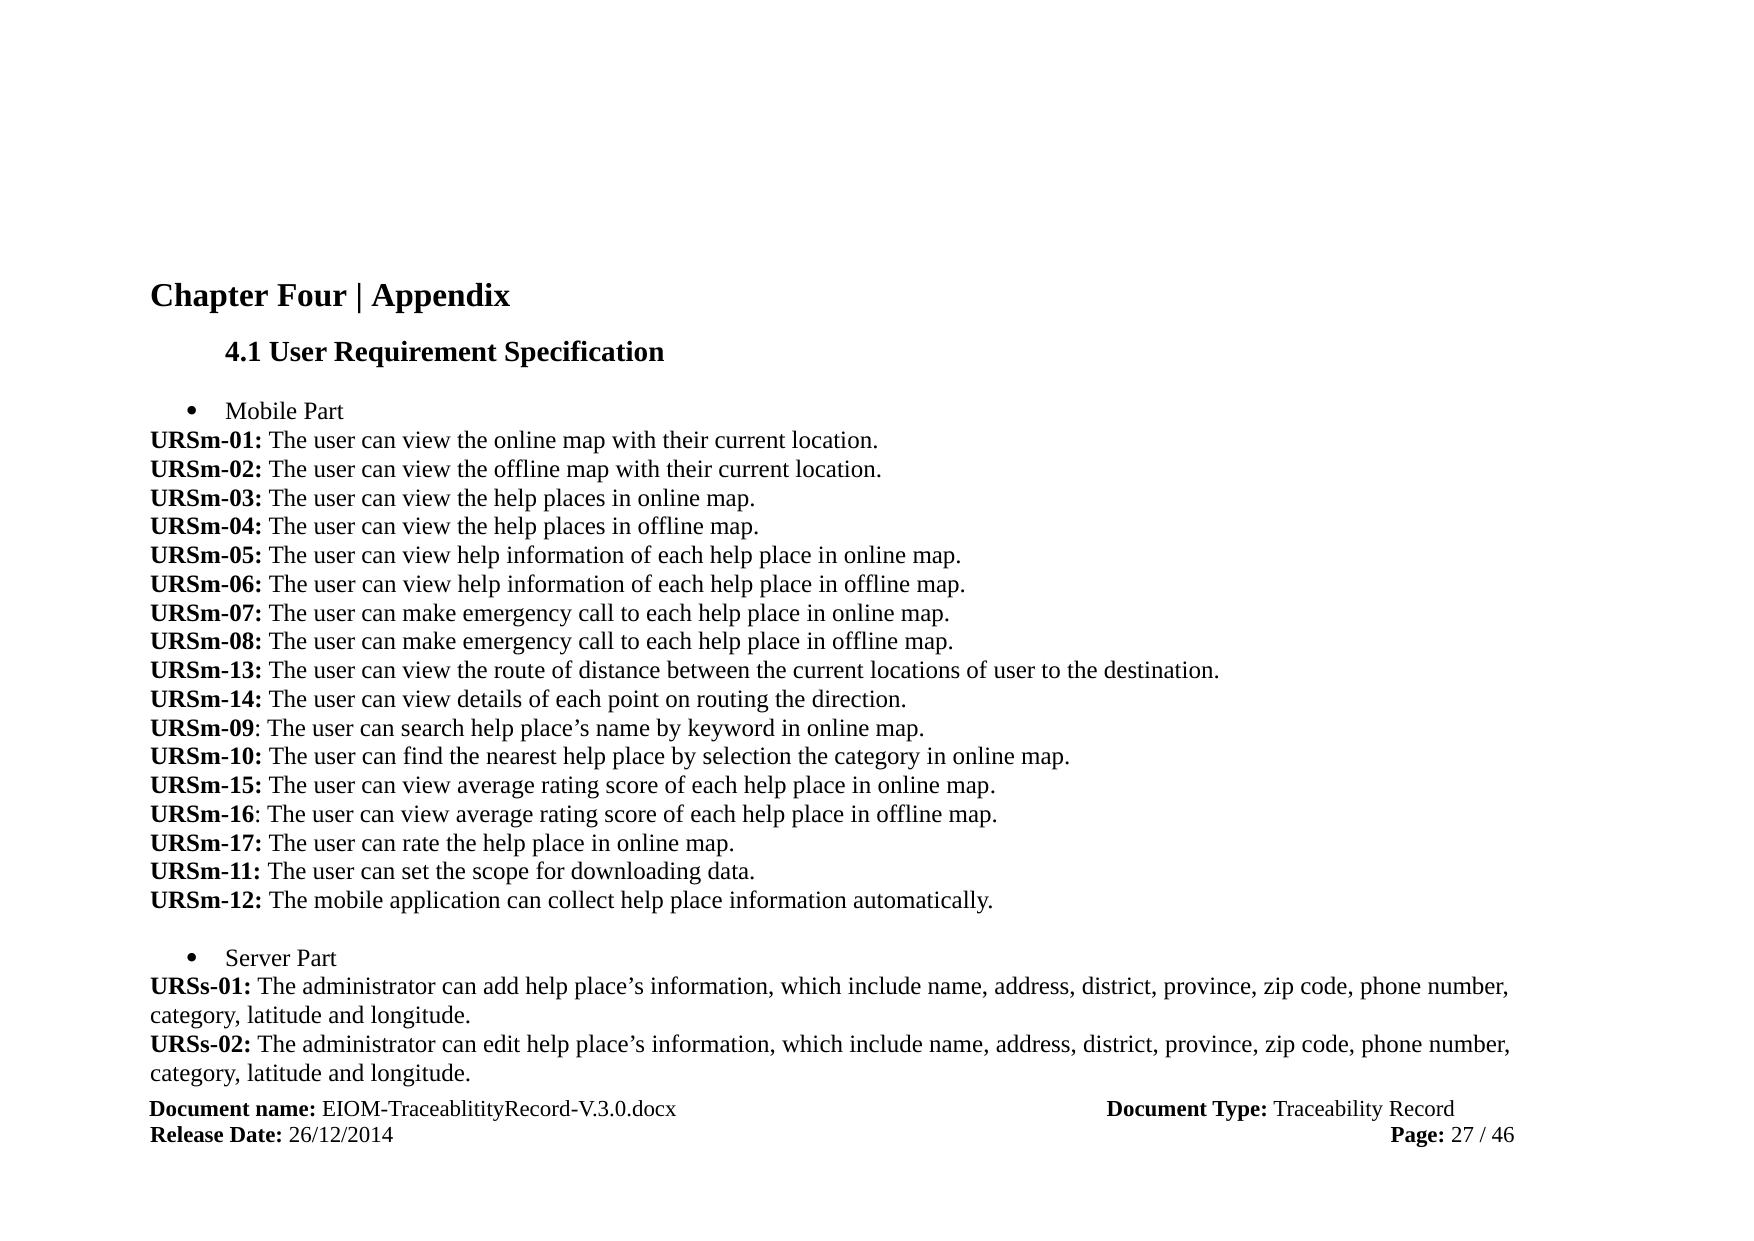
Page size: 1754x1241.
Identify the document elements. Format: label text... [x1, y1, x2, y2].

text URSm-05: The user can view help information of each help place in online map. [150, 540, 1529, 569]
text URSm-08: The user can make emergency call to each help place in offline map. [150, 626, 1529, 655]
text URSm-15: The user can view average rating score of each help place in online map. [150, 770, 1529, 799]
text URSm-16: The user can view average rating score of each help place in offline map. [150, 799, 1529, 828]
subtitle Chapter Four | Appendix [150, 275, 1529, 313]
subtitle 4.1 User Requirement Specification [150, 334, 1529, 368]
text URSm-07: The user can make emergency call to each help place in online map. [150, 598, 1529, 626]
text URSm-02: The user can view the offline map with their current location. [150, 454, 1529, 483]
text URSs-01: The administrator can add help place’s information, which include name, address, district, province, zip code, phone number, category, latitude and longitude. [150, 971, 1529, 1029]
text URSm-09: The user can search help place’s name by keyword in online map. [150, 713, 1529, 741]
list Server Part [187, 943, 1529, 971]
text URSm-04: The user can view the help places in offline map. [150, 511, 1529, 540]
text URSs-02: The administrator can edit help place’s information, which include name, address, district, province, zip code, phone number, category, latitude and longitude. [150, 1029, 1529, 1086]
text URSm-17: The user can rate the help place in online map. [150, 828, 1529, 856]
text URSm-13: The user can view the route of distance between the current locations of user to the destination. [150, 655, 1529, 684]
text URSm-10: The user can find the nearest help place by selection the category in online map. [150, 741, 1529, 770]
text URSm-14: The user can view details of each point on routing the direction. [150, 684, 1529, 713]
text URSm-11: The user can set the scope for downloading data. [150, 856, 1529, 885]
text URSm-12: The mobile application can collect help place information automatically. [150, 885, 1529, 914]
text URSm-01: The user can view the online map with their current location. [150, 425, 1529, 454]
list Mobile Part [187, 396, 1529, 425]
text URSm-06: The user can view help information of each help place in offline map. [150, 569, 1529, 598]
text URSm-03: The user can view the help places in online map. [150, 483, 1529, 511]
